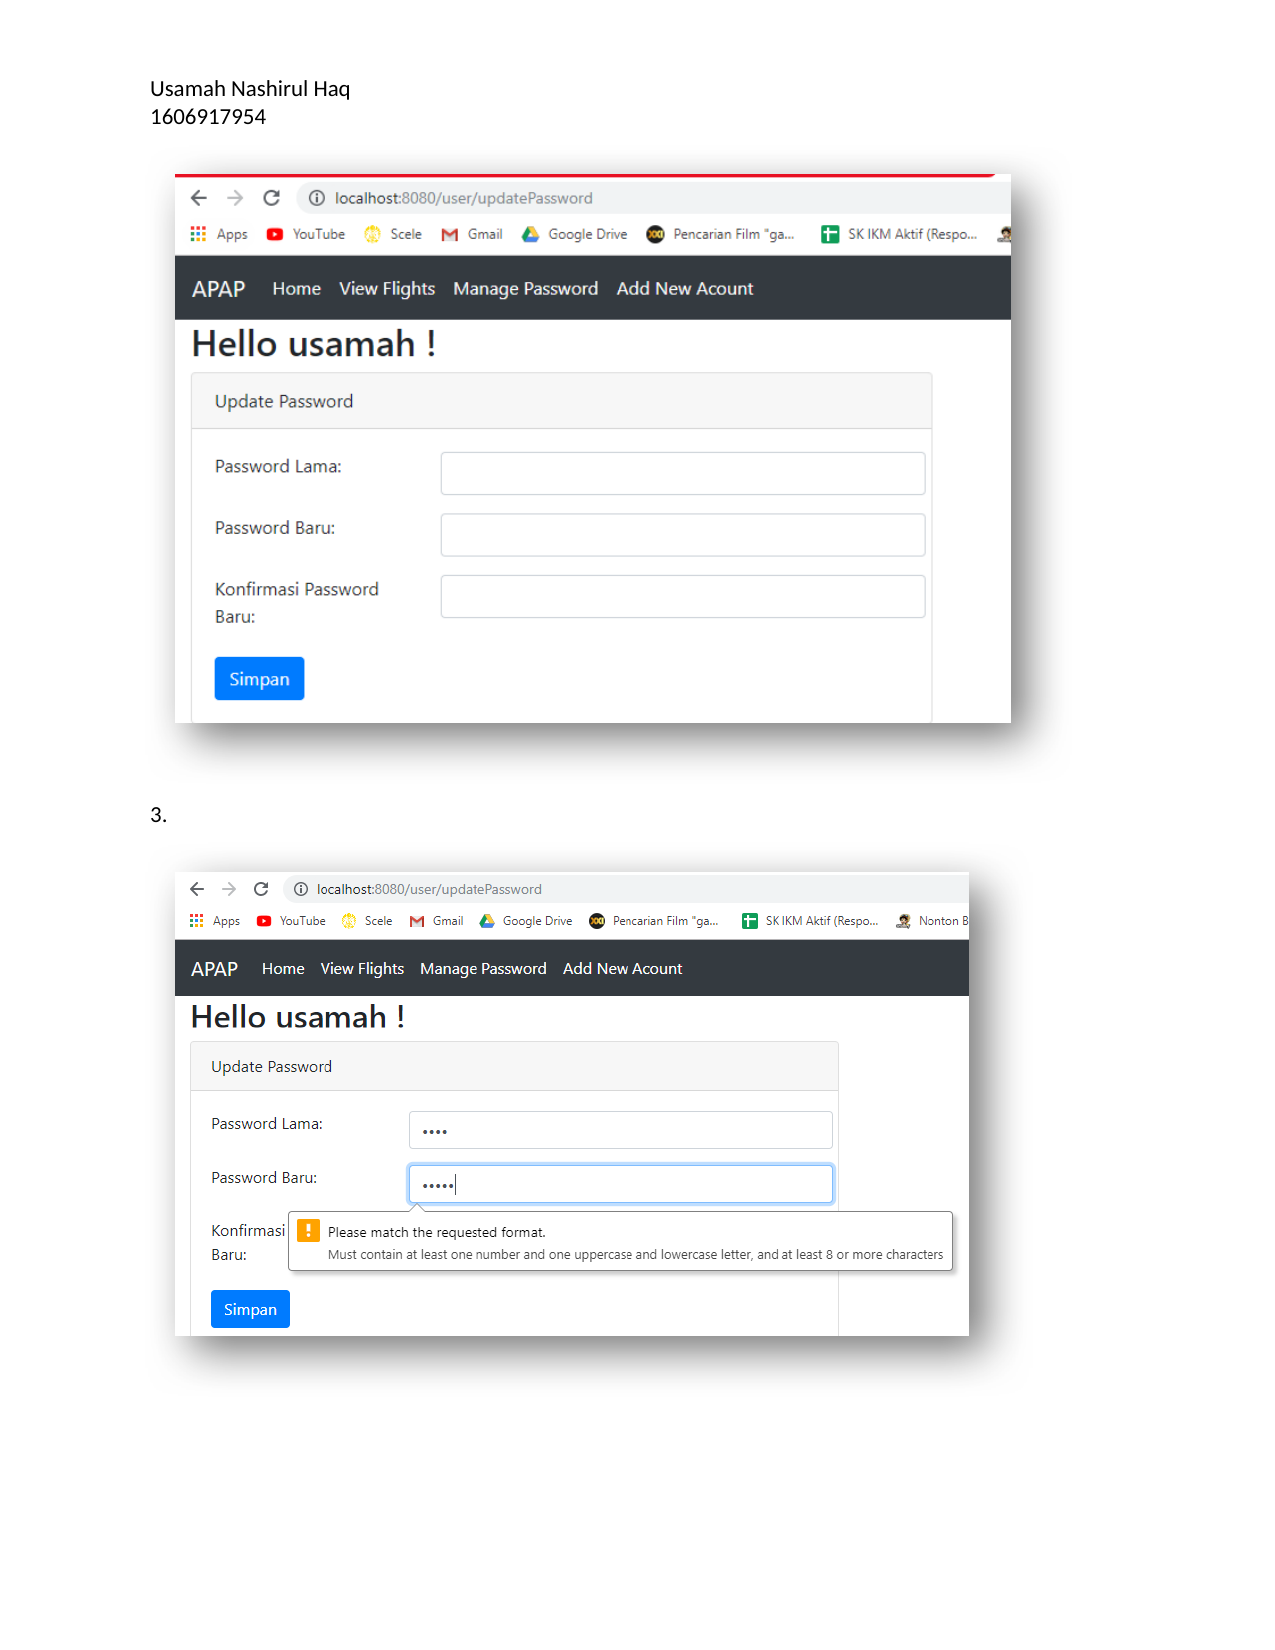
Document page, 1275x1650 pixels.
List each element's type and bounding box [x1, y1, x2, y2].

picture [175, 872, 969, 1336]
picture [175, 174, 1011, 723]
